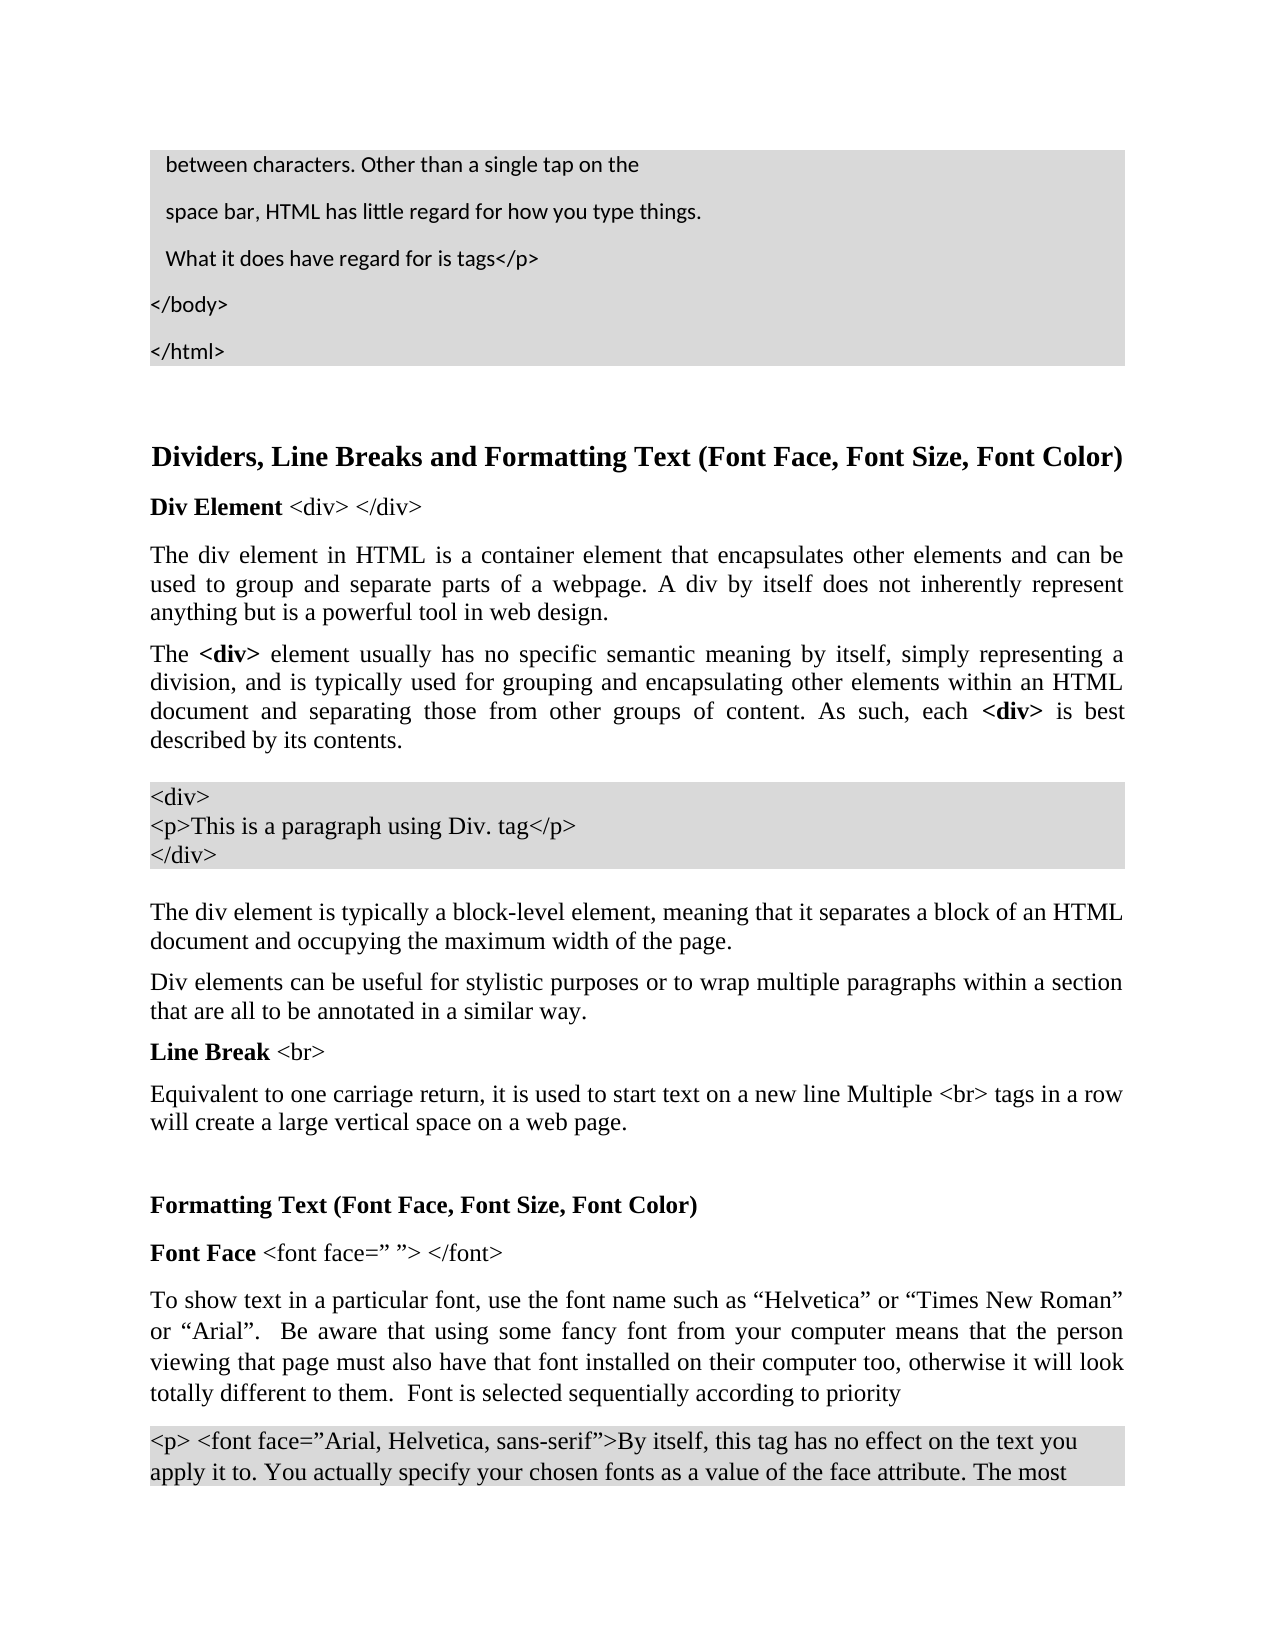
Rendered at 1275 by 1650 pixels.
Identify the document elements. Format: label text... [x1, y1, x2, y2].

text </div> [150, 840, 1125, 869]
text What it does have regard for is tags</p> [150, 244, 1125, 272]
text </body> [150, 291, 1125, 319]
text To show text in a particular font, use the font name such as “Helvetica” or “Times New Roman” or “Arial”. Be aware that using some fancy font from your computer means that the person viewing that page must also have that font installed on their computer too, otherwise it will look totally different to them. Font is selected sequentially according to priority [150, 1285, 1125, 1407]
text Formatting Text (Font Face, Font Size, Font Color) [150, 1190, 1125, 1219]
text Div elements can be useful for stylistic purposes or to wrap multiple paragraphs within a section that are all to be annotated in a similar way. [150, 967, 1125, 1025]
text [150, 150, 1125, 178]
text Dividers, Line Breaks and Formatting Text (Font Face, Font Size, Font Color) [150, 439, 1125, 473]
text </html> [150, 337, 1125, 366]
text <div> [150, 782, 1125, 811]
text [150, 197, 1125, 225]
text The div element is typically a block-level element, meaning that it separates a block of an HTML document and occupying the maximum width of the page. [150, 897, 1125, 955]
text Line Break <br> [150, 1037, 1125, 1066]
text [150, 1426, 1125, 1486]
text The div element in HTML is a container element that encapsulates other elements and can be used to group and separate parts of a webpage. A div by itself does not inherently represent anything but is a powerful tool in web design. [150, 540, 1125, 626]
text Font Face <font face=” ”> </font> [150, 1238, 1125, 1266]
text The <div> element usually has no specific semantic meaning by itself, simply representing a division, and is typically used for grouping and encapsulating other elements within an HTML document and separating those from other groups of content. As such, each <div> is best described by its contents. [150, 639, 1125, 754]
text <p>This is a paragraph using Div. tag</p> [150, 811, 1125, 840]
text Div Element <div> </div> [150, 492, 1125, 521]
text Equivalent to one carriage return, it is used to start text on a new line Multiple <br> tags in a row will create a large vertical space on a web page. [150, 1079, 1125, 1136]
